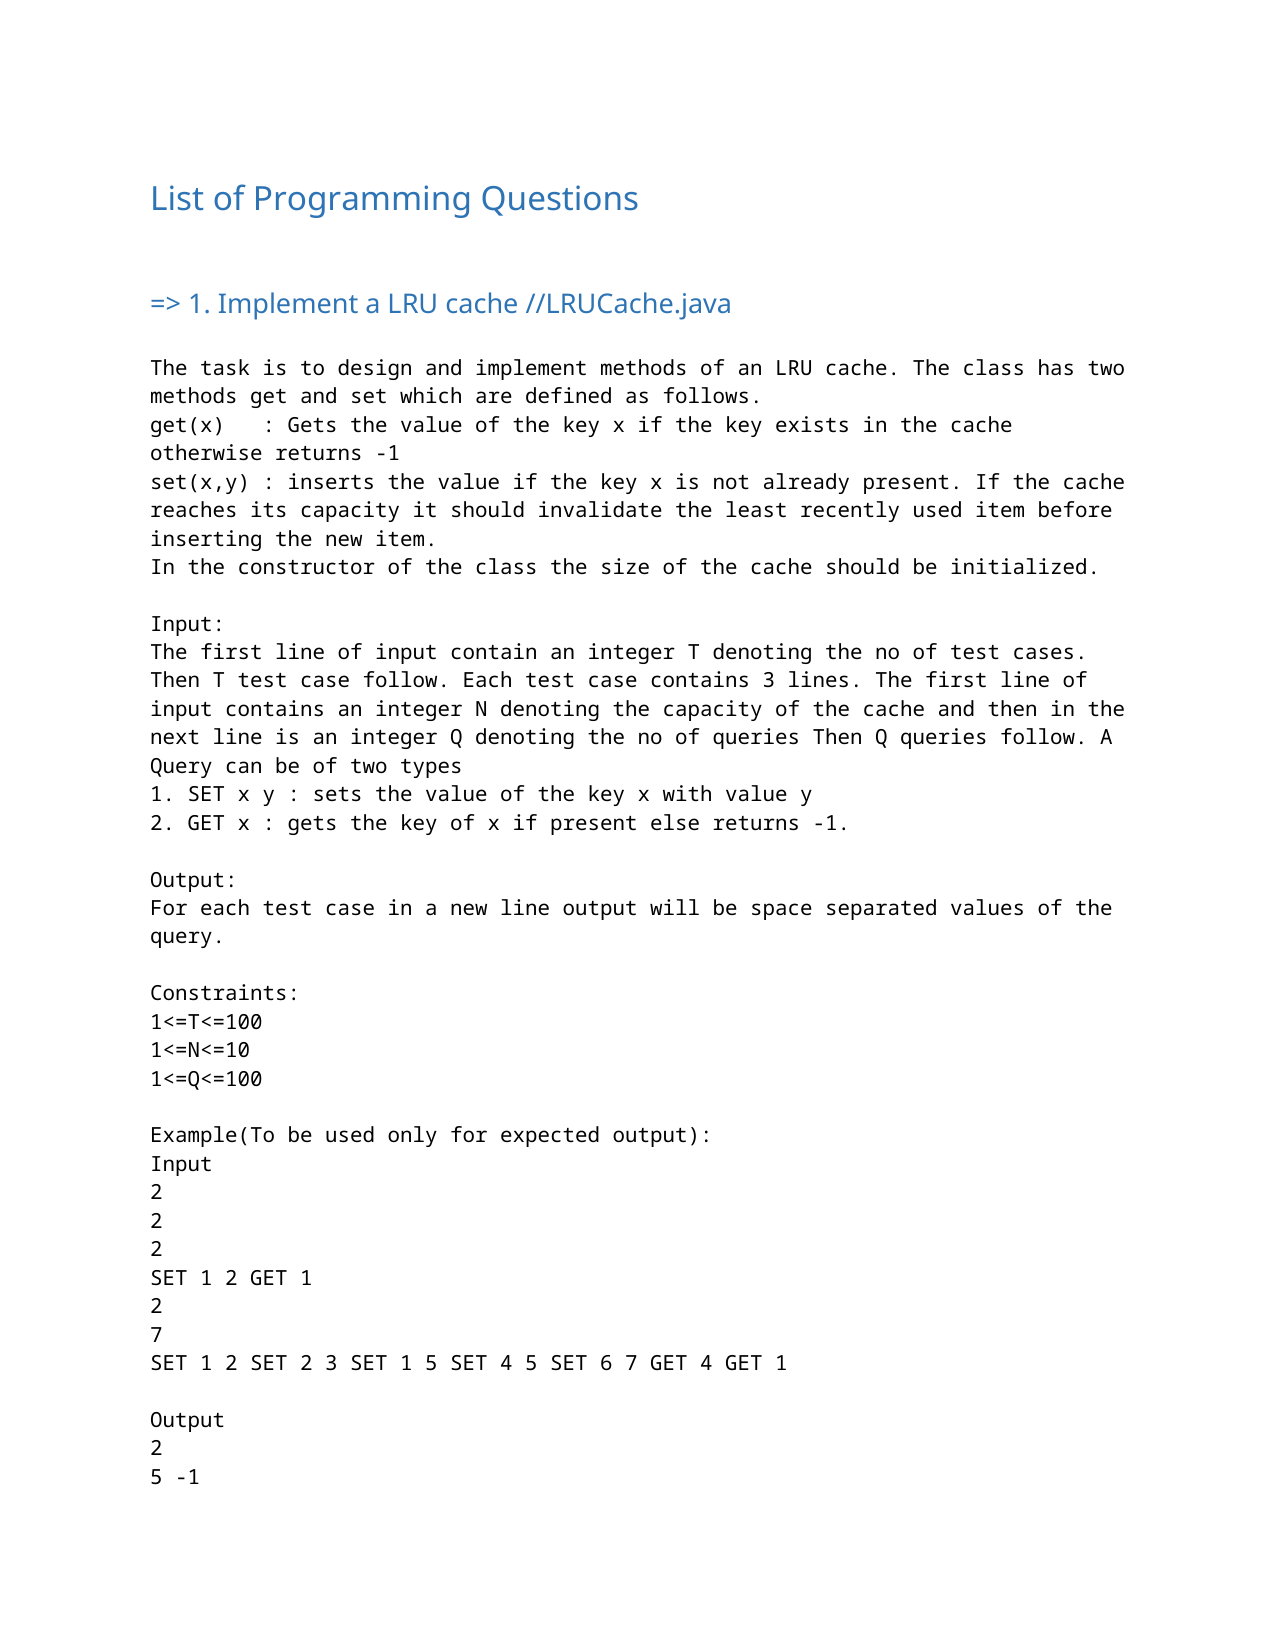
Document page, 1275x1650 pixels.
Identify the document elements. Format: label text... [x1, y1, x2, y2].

subtitle List of Programming Questions [150, 175, 1125, 220]
text SET 1 2 GET 1 [150, 1263, 1125, 1291]
text 1. SET x y : sets the value of the key x with value y [150, 779, 1125, 808]
text Input: [150, 609, 1125, 637]
text Constraints: [150, 978, 1125, 1007]
text 2. GET x : gets the key of x if present else returns -1. [150, 808, 1125, 836]
text In the constructor of the class the size of the cache should be initialized. [150, 552, 1125, 581]
text 2 [150, 1206, 1125, 1234]
text 2 [150, 1433, 1125, 1462]
text 1<=T<=100 [150, 1007, 1125, 1035]
text 5 -1 [150, 1462, 1125, 1490]
text 7 [150, 1320, 1125, 1348]
text set(x,y) : inserts the value if the key x is not already present. If the cache reaches its capacity it should invalidate the least recently used item before inserting the new item. [150, 467, 1125, 552]
text Output: [150, 865, 1125, 893]
text Example(To be used only for expected output): [150, 1121, 1125, 1149]
text 2 [150, 1177, 1125, 1206]
text 2 [150, 1291, 1125, 1320]
text For each test case in a new line output will be space separated values of the query. [150, 893, 1125, 950]
text Output [150, 1405, 1125, 1433]
text The task is to design and implement methods of an LRU cache. The class has two methods get and set which are defined as follows. [150, 353, 1125, 410]
text get(x) : Gets the value of the key x if the key exists in the cache otherwise returns -1 [150, 410, 1125, 467]
subtitle => 1. Implement a LRU cache //LRUCache.java [150, 285, 1125, 322]
text 1<=N<=10 [150, 1035, 1125, 1064]
text The first line of input contain an integer T denoting the no of test cases. Then T test case follow. Each test case contains 3 lines. The first line of input contains an integer N denoting the capacity of the cache and then in the next line is an integer Q denoting the no of queries Then Q queries follow. A Query can be of two types [150, 637, 1125, 779]
text 2 [150, 1234, 1125, 1263]
text SET 1 2 SET 2 3 SET 1 5 SET 4 5 SET 6 7 GET 4 GET 1 [150, 1348, 1125, 1377]
text Input [150, 1149, 1125, 1177]
text 1<=Q<=100 [150, 1064, 1125, 1092]
